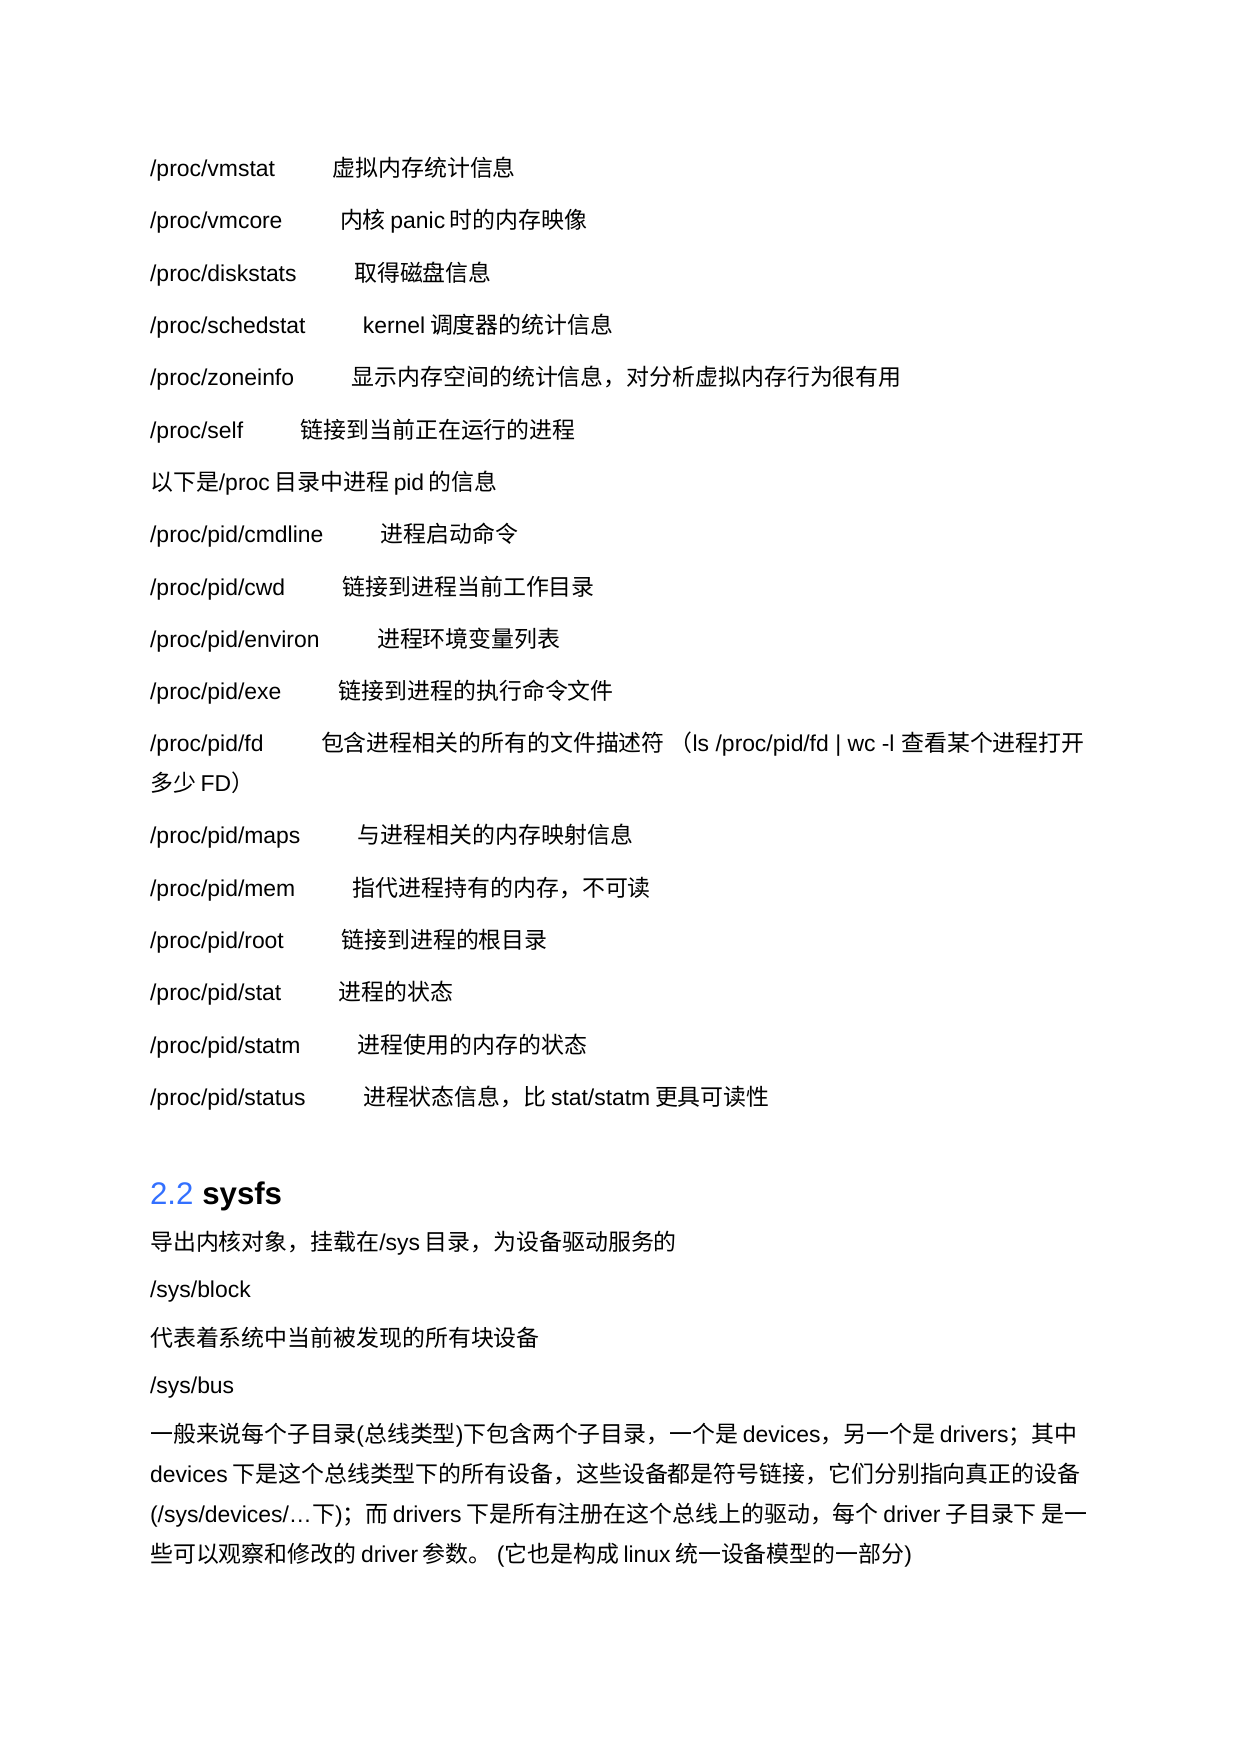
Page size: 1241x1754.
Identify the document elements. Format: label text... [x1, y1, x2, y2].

text /proc/pid/statm 进程使用的内存的状态 [150, 1026, 1090, 1060]
text /proc/pid/root 链接到进程的根目录 [150, 922, 1090, 955]
text /sys/bus [150, 1372, 1090, 1398]
text /proc/zoneinfo 显示内存空间的统计信息，对分析虚拟内存行为很有用 [150, 359, 1090, 392]
text 代表着系统中当前被发现的所有块设备 [150, 1320, 1090, 1353]
text /proc/pid/fd 包含进程相关的所有的文件描述符 （ls /proc/pid/fd | wc -l 查看某个进程打开多少FD） [150, 725, 1090, 798]
text /proc/pid/cwd 链接到进程当前工作目录 [150, 568, 1090, 602]
text /proc/pid/mem 指代进程持有的内存，不可读 [150, 869, 1090, 903]
text /proc/diskstats 取得磁盘信息 [150, 254, 1090, 288]
text 一般来说每个子目录(总线类型)下包含两个子目录，一个是devices，另一个是drivers；其中devices下是这个总线类型下的所有设备，这些设备都是符号链接，它们分别指向真正的设备(/sys/devices/…下)；而drivers下是所有注册在这个总线上的驱动，每个driver子目录下 是一些可以观察和修改的driver参数。 (它也是构成linux统一设备模型的一部分) [150, 1416, 1090, 1569]
text /proc/pid/environ 进程环境变量列表 [150, 621, 1090, 654]
text /proc/pid/stat 进程的状态 [150, 974, 1090, 1007]
text /proc/schedstat kernel调度器的统计信息 [150, 307, 1090, 340]
text /proc/pid/status 进程状态信息，比stat/statm更具可读性 [150, 1079, 1090, 1112]
text 以下是/proc目录中进程pid的信息 [150, 464, 1090, 497]
text /sys/block [150, 1276, 1090, 1302]
text /proc/self 链接到当前正在运行的进程 [150, 411, 1090, 445]
text /proc/vmcore 内核panic时的内存映像 [150, 202, 1090, 236]
text /proc/pid/exe 链接到进程的执行命令文件 [150, 673, 1090, 706]
text /proc/vmstat 虚拟内存统计信息 [150, 150, 1090, 183]
text /proc/pid/cmdline 进程启动命令 [150, 516, 1090, 549]
text 导出内核对象，挂载在/sys目录，为设备驱动服务的 [150, 1223, 1090, 1257]
text /proc/pid/maps 与进程相关的内存映射信息 [150, 817, 1090, 851]
